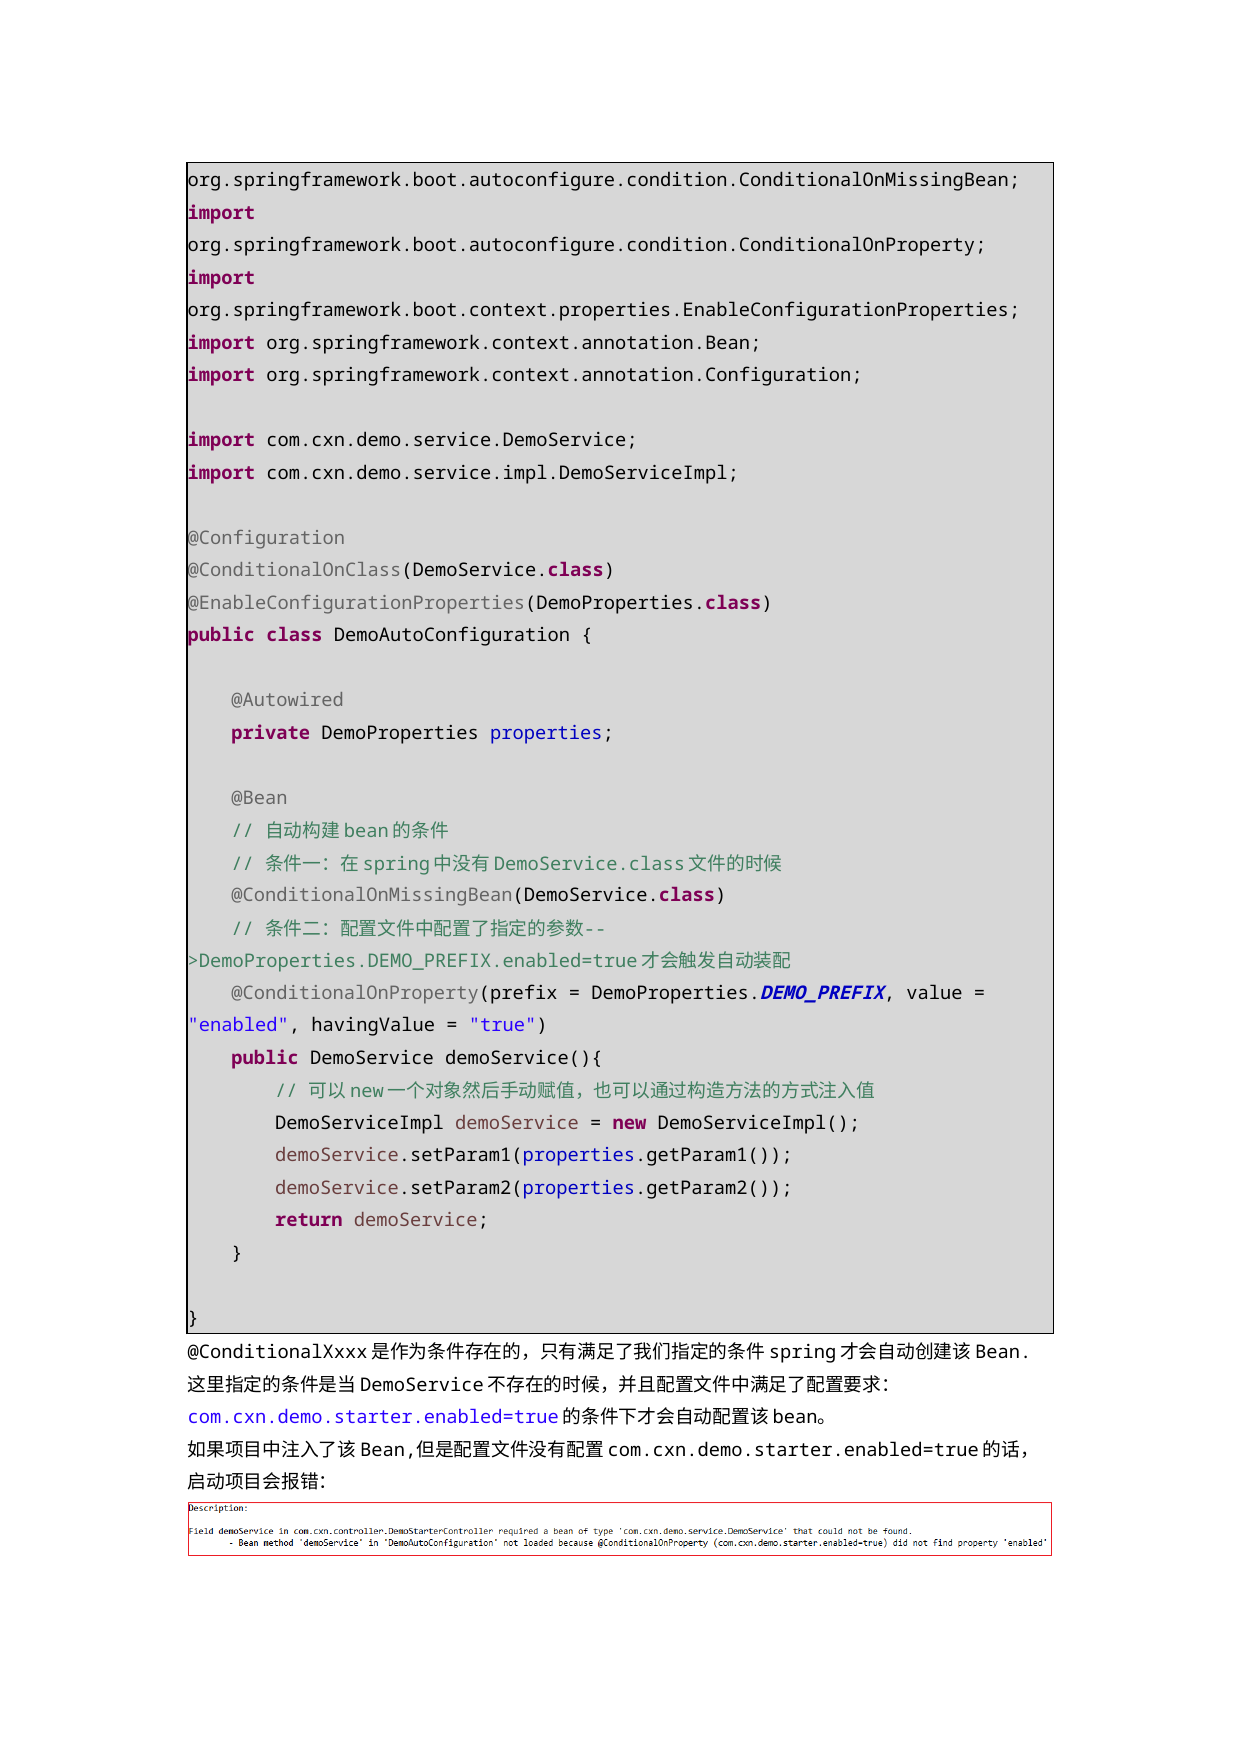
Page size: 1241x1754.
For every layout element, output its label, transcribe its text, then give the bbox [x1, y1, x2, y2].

text @ConditionalOnProperty(prefix = DemoProperties.DEMO_PREFIX, value = "enabled", havingValue = "true") [188, 976, 1053, 1041]
text demoService.setParam2(properties.getParam2()); [188, 1171, 1053, 1203]
text import org.springframework.context.annotation.Configuration; [188, 358, 1053, 391]
text // 自动构建bean的条件 [188, 813, 1053, 846]
text @ConditionalOnClass(DemoService.class) [188, 553, 1053, 586]
text @Configuration [188, 521, 1053, 553]
text } [188, 1236, 1053, 1268]
text import com.cxn.demo.service.DemoService; [188, 423, 1053, 456]
text private DemoProperties properties; [188, 716, 1053, 748]
text import org.springframework.boot.context.properties.EnableConfigurationProperties; [188, 261, 1053, 326]
text // 可以new一个对象然后手动赋值，也可以通过构造方法的方式注入值 [188, 1073, 1053, 1106]
text // 条件二：配置文件中配置了指定的参数-->DemoProperties.DEMO_PREFIX.enabled=true才会触发自动装配 [188, 911, 1053, 976]
text com.cxn.demo.starter.enabled=true的条件下才会自动配置该bean。 [187, 1399, 1053, 1432]
text @Bean [188, 781, 1053, 813]
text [188, 163, 1053, 196]
text public class DemoAutoConfiguration { [188, 618, 1053, 651]
text // 条件一：在spring中没有DemoService.class文件的时候 [188, 846, 1053, 878]
text public DemoService demoService(){ [188, 1041, 1053, 1073]
text @ConditionalOnMissingBean(DemoService.class) [188, 878, 1053, 911]
text return demoService; [188, 1203, 1053, 1236]
text 这里指定的条件是当DemoService不存在的时候，并且配置文件中满足了配置要求： [187, 1367, 1053, 1399]
text DemoServiceImpl demoService = new DemoServiceImpl(); [188, 1106, 1053, 1138]
text 如果项目中注入了该Bean,但是配置文件没有配置com.cxn.demo.starter.enabled=true的话，启动项目会报错： [187, 1432, 1053, 1497]
text @Autowired [188, 683, 1053, 716]
picture [187, 1501, 1053, 1557]
text import org.springframework.boot.autoconfigure.condition.ConditionalOnProperty; [188, 196, 1053, 261]
text import com.cxn.demo.service.impl.DemoServiceImpl; [188, 456, 1053, 488]
text import org.springframework.context.annotation.Bean; [188, 326, 1053, 358]
text @EnableConfigurationProperties(DemoProperties.class) [188, 586, 1053, 618]
text @ConditionalXxxx是作为条件存在的，只有满足了我们指定的条件spring才会自动创建该Bean. [187, 1334, 1053, 1367]
text } [188, 1299, 1053, 1333]
text demoService.setParam1(properties.getParam1()); [188, 1138, 1053, 1171]
